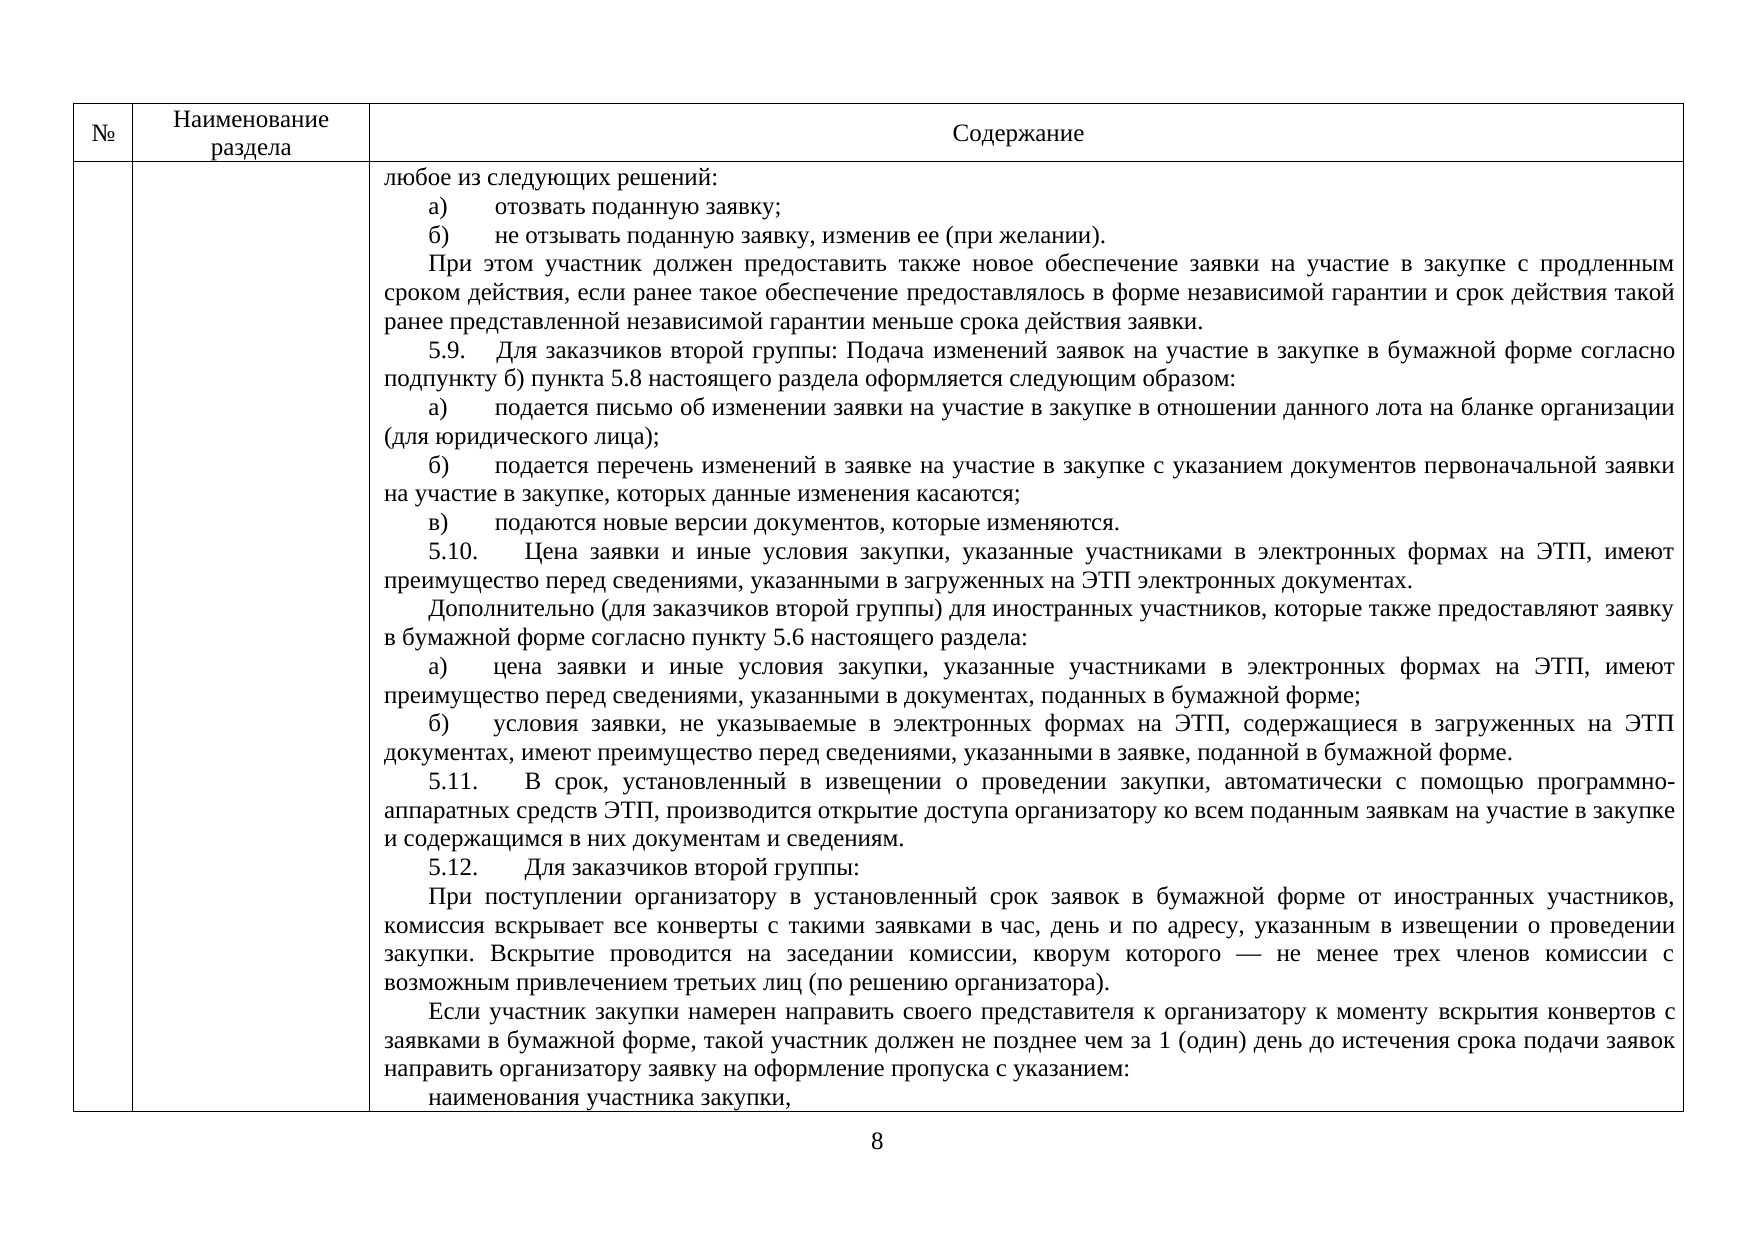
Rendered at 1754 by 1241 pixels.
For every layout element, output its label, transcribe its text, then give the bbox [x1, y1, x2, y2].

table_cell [133, 162, 369, 1111]
table_header Содержание [370, 104, 1683, 161]
table_header Наименование раздела [133, 104, 369, 161]
table_cell [74, 162, 132, 1111]
table_header № [74, 104, 132, 161]
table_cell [370, 162, 1683, 1111]
